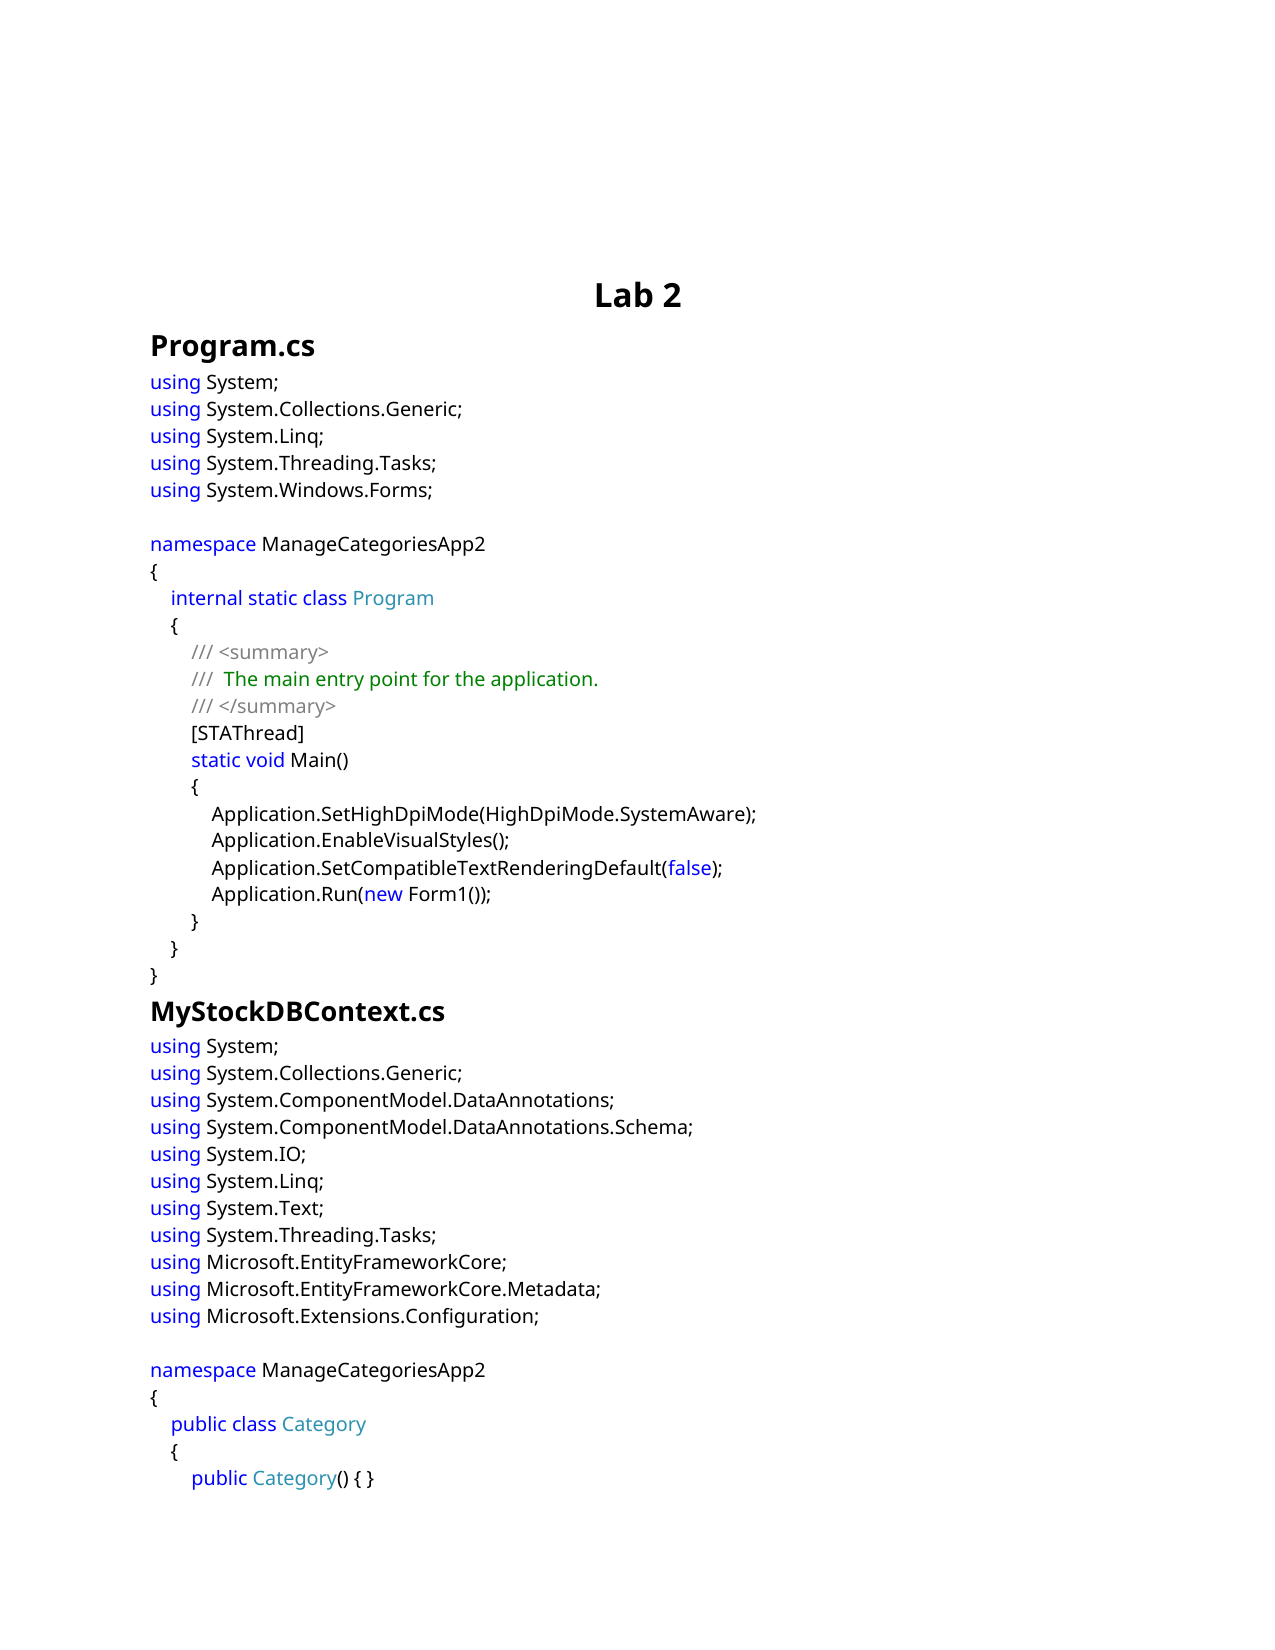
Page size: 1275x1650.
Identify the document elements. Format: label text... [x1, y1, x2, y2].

text using System.Collections.Generic; [150, 395, 1125, 422]
text /// The main entry point for the application. [150, 665, 1125, 692]
text static void Main() [150, 746, 1125, 773]
text using System.ComponentModel.DataAnnotations.Schema; [150, 1113, 1125, 1141]
text } [150, 908, 1125, 935]
text using System.ComponentModel.DataAnnotations; [150, 1087, 1125, 1113]
text public class Category [150, 1410, 1125, 1437]
text internal static class Program [150, 584, 1125, 611]
text } [150, 935, 1125, 962]
text } [150, 962, 1125, 989]
text using Microsoft.Extensions.Configuration; [150, 1302, 1125, 1329]
text namespace ManageCategoriesApp2 [150, 530, 1125, 557]
text Application.SetCompatibleTextRenderingDefault(false); [150, 854, 1125, 881]
text using System.Linq; [150, 1167, 1125, 1194]
text { [150, 1437, 1125, 1464]
text using System.Threading.Tasks; [150, 1221, 1125, 1248]
text using System.Collections.Generic; [150, 1059, 1125, 1087]
text { [150, 773, 1125, 800]
text [STAThread] [150, 719, 1125, 746]
text /// <summary> [150, 638, 1125, 665]
text Application.EnableVisualStyles(); [150, 827, 1125, 854]
subtitle MyStockDBContext.cs [150, 993, 1125, 1030]
text using Microsoft.EntityFrameworkCore; [150, 1248, 1125, 1275]
text using Microsoft.EntityFrameworkCore.Metadata; [150, 1275, 1125, 1302]
text using System; [150, 368, 1125, 395]
text using System; [150, 1033, 1125, 1059]
text { [150, 1383, 1125, 1410]
text using System.Windows.Forms; [150, 476, 1125, 503]
text namespace ManageCategoriesApp2 [150, 1356, 1125, 1383]
text { [150, 557, 1125, 584]
subtitle Program.cs [150, 325, 1125, 365]
text using System.Text; [150, 1194, 1125, 1221]
text using System.Linq; [150, 422, 1125, 449]
text using System.Threading.Tasks; [150, 449, 1125, 476]
text Application.Run(new Form1()); [150, 881, 1125, 908]
subtitle Lab 2 [150, 272, 1125, 318]
text public Category() { } [150, 1464, 1125, 1491]
text /// </summary> [150, 692, 1125, 719]
text { [150, 611, 1125, 638]
text using System.IO; [150, 1141, 1125, 1167]
text Application.SetHighDpiMode(HighDpiMode.SystemAware); [150, 800, 1125, 827]
